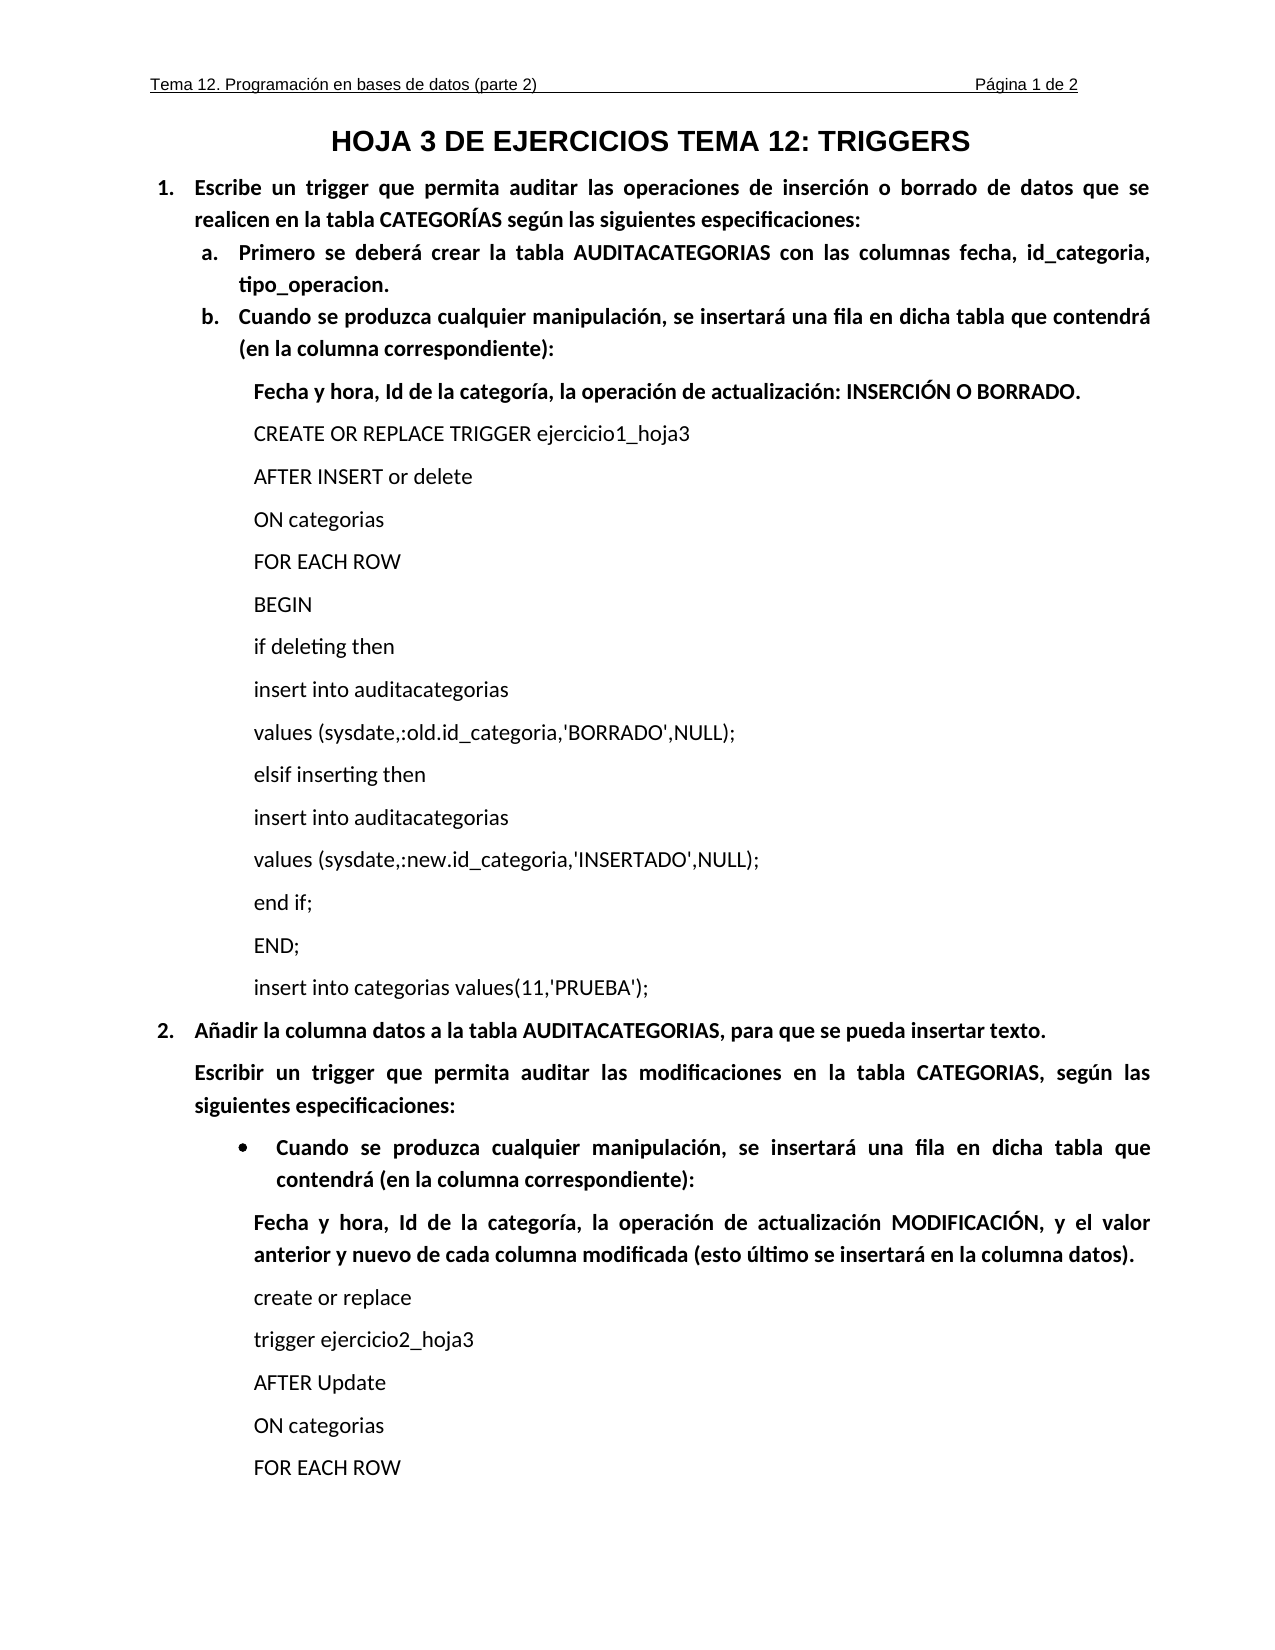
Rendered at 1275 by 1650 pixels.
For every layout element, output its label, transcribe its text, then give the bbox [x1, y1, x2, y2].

list Cuando se produzca cualquier manipulación, se insertará una fila en dicha tabla que contendrá (en la columna correspondiente): [201, 302, 1152, 362]
text AFTER Update [253, 1368, 1152, 1396]
text HOJA 3 DE EJERCICIOS TEMA 12: TRIGGERS [150, 124, 1152, 158]
text insert into auditacategorias [253, 675, 1152, 703]
text elsif inserting then [253, 760, 1152, 788]
text if deleting then [253, 632, 1152, 661]
text Fecha y hora, Id de la categoría, la operación de actualización MODIFICACIÓN, y el valor anterior y nuevo de cada columna modificada (esto último se insertará en la columna datos). [253, 1208, 1152, 1268]
list Primero se deberá crear la tabla AUDITACATEGORIAS con las columnas fecha, id_categoria, tipo_operacion. [201, 238, 1152, 298]
text ON categorias [253, 505, 1152, 533]
list Cuando se produzca cualquier manipulación, se insertará una fila en dicha tabla que contendrá (en la columna correspondiente): [239, 1133, 1152, 1193]
text CREATE OR REPLACE TRIGGER ejercicio1_hoja3 [253, 419, 1152, 447]
text insert into auditacategorias [253, 803, 1152, 831]
text Escribir un trigger que permita auditar las modificaciones en la tabla CATEGORIAS, según las siguientes especificaciones: [194, 1058, 1152, 1119]
text create or replace [253, 1283, 1152, 1311]
text end if; [253, 888, 1152, 916]
text FOR EACH ROW [253, 547, 1152, 575]
list Añadir la columna datos a la tabla AUDITACATEGORIAS, para que se pueda insertar texto. [157, 1016, 1152, 1044]
text AFTER INSERT or delete [253, 462, 1152, 490]
text values (sysdate,:new.id_categoria,'INSERTADO',NULL); [253, 846, 1152, 873]
text insert into categorias values(11,'PRUEBA'); [253, 973, 1152, 1001]
list Escribe un trigger que permita auditar las operaciones de inserción o borrado de datos que se realicen en la tabla CATEGORÍAS según las siguientes especificaciones: [157, 173, 1152, 233]
text ON categorias [253, 1411, 1152, 1439]
text END; [253, 931, 1152, 959]
text FOR EACH ROW [253, 1453, 1152, 1481]
text trigger ejercicio2_hoja3 [253, 1326, 1152, 1353]
text values (sysdate,:old.id_categoria,'BORRADO',NULL); [253, 718, 1152, 746]
text Fecha y hora, Id de la categoría, la operación de actualización: INSERCIÓN O BORRADO. [253, 377, 1152, 405]
text BEGIN [253, 590, 1152, 618]
